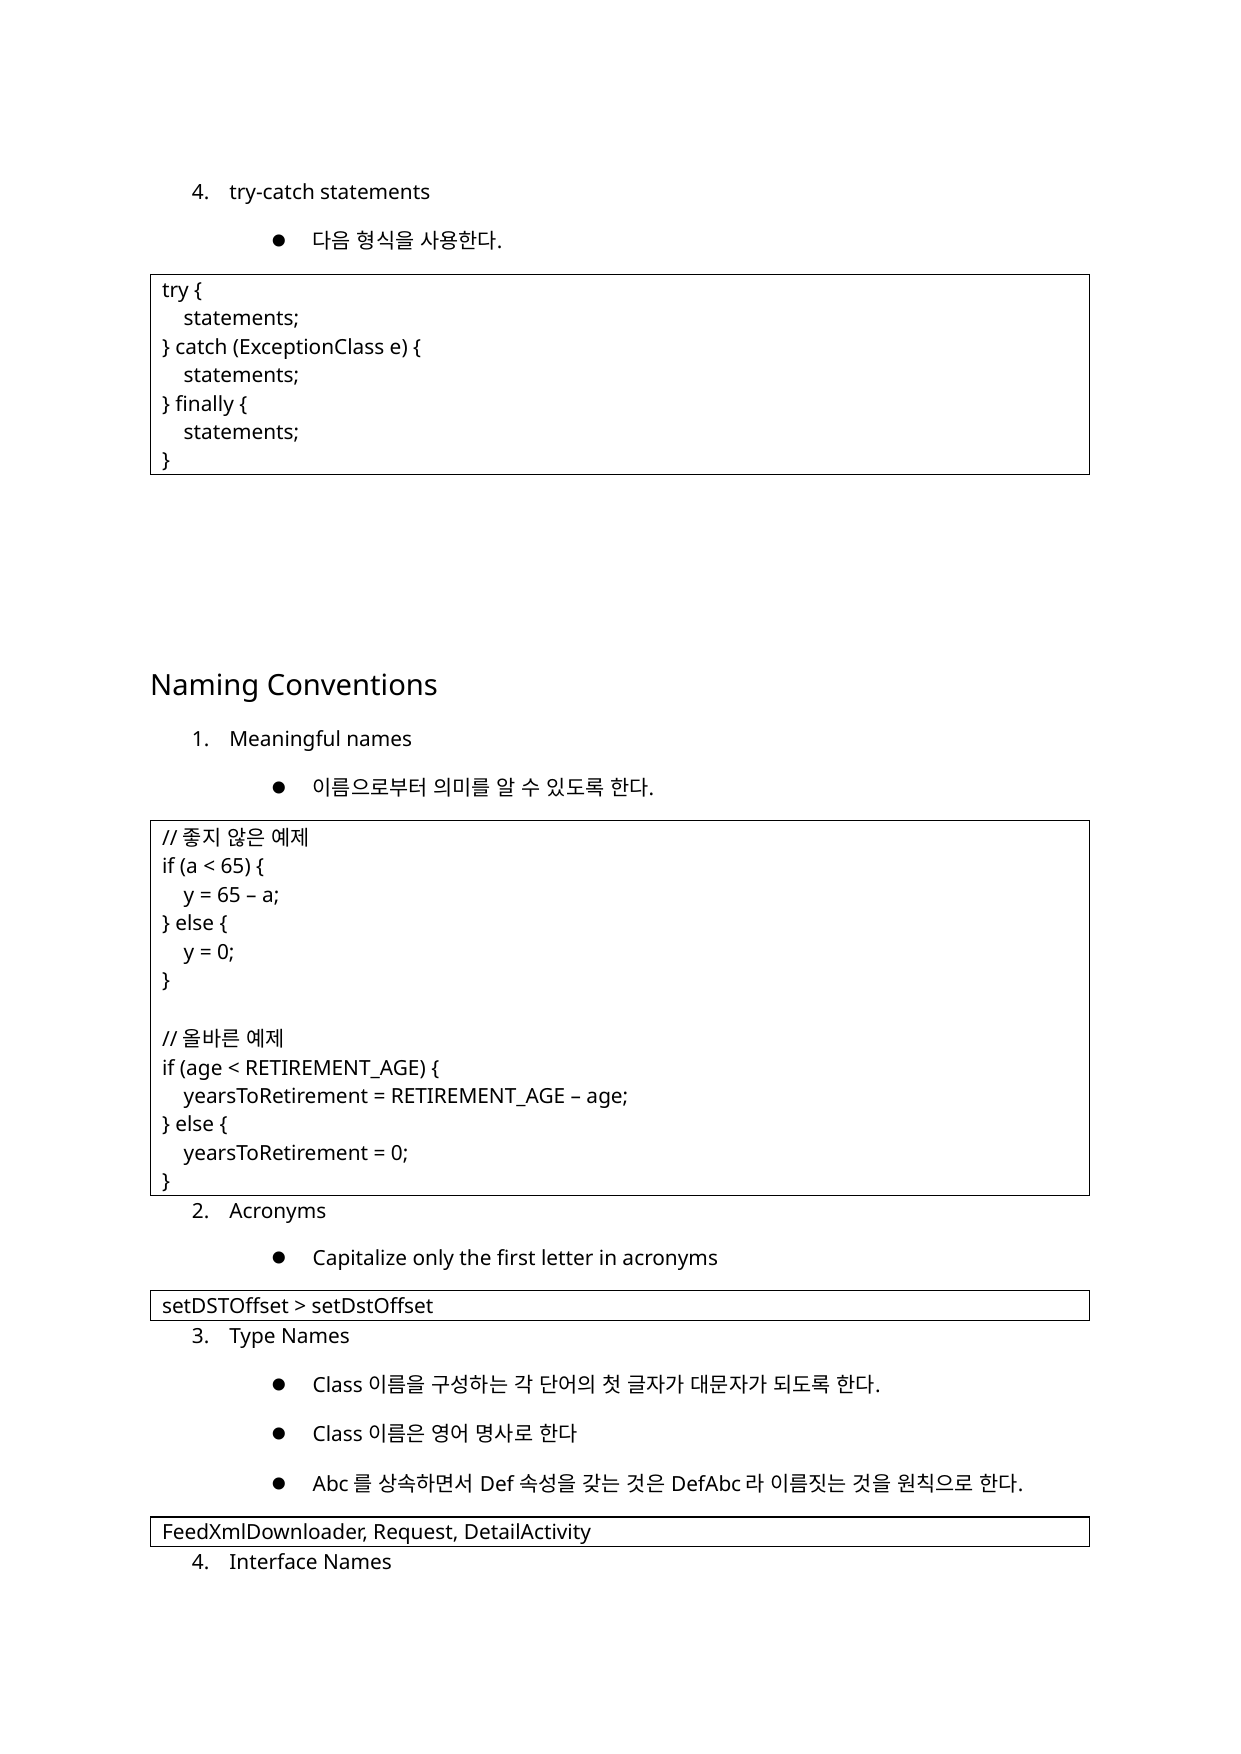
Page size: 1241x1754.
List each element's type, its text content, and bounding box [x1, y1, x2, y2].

subtitle Naming Conventions [150, 664, 1090, 704]
list Capitalize only the first letter in acronyms [271, 1243, 1090, 1272]
list Class 이름은 영어 명사로 한다 [271, 1418, 1090, 1448]
list Interface Names [192, 1547, 1090, 1575]
list Acronyms [192, 1196, 1090, 1224]
list try-catch statements [192, 177, 1090, 206]
list 다음 형식을 사용한다. [271, 224, 1090, 255]
table_header FeedXmlDownloader, Request, DetailActivity [151, 1518, 1089, 1546]
table_header setDSTOffset > setDstOffset [151, 1291, 1089, 1320]
list Abc를 상속하면서 Def 속성을 갖는 것은 DefAbc라 이름짓는 것을 원칙으로 한다. [271, 1467, 1090, 1497]
list Class 이름을 구성하는 각 단어의 첫 글자가 대문자가 되도록 한다. [271, 1368, 1090, 1398]
list 이름으로부터 의미를 알 수 있도록 한다. [271, 771, 1090, 801]
table_header // 좋지 않은 예제 if (a < 65) { y = 65 – a; } else { y = 0; } // 올바른 예제 if (age < RETIREMENT_AGE) { yearsToRetirement = RETIREMENT_AGE – age; } else { yearsToRetirement = 0; } [151, 821, 1089, 1195]
list Meaningful names [192, 724, 1090, 752]
list Type Names [192, 1321, 1090, 1349]
table_header try { statements; } catch (ExceptionClass e) { statements; } finally { statements; } [151, 275, 1089, 474]
